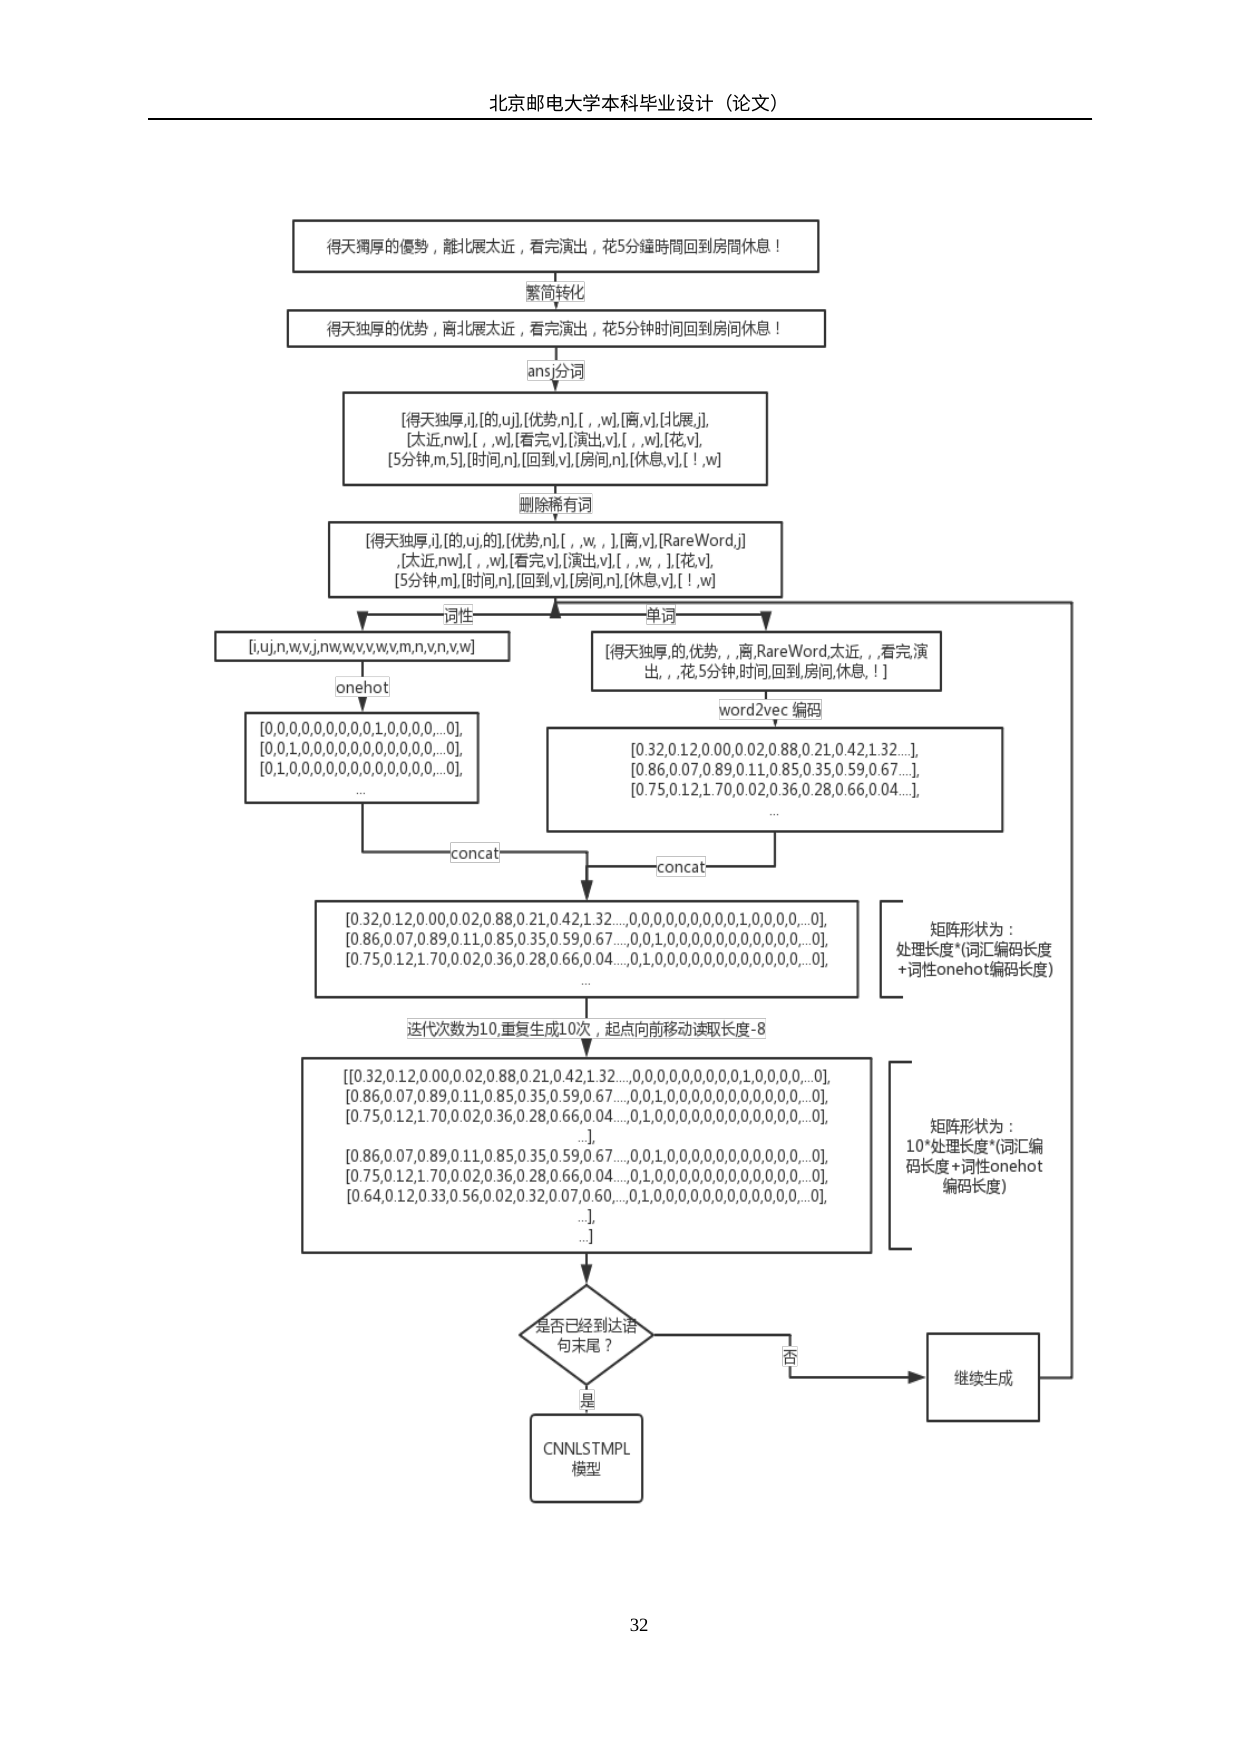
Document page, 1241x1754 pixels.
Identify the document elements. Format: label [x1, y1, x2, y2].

picture [162, 161, 1107, 1542]
